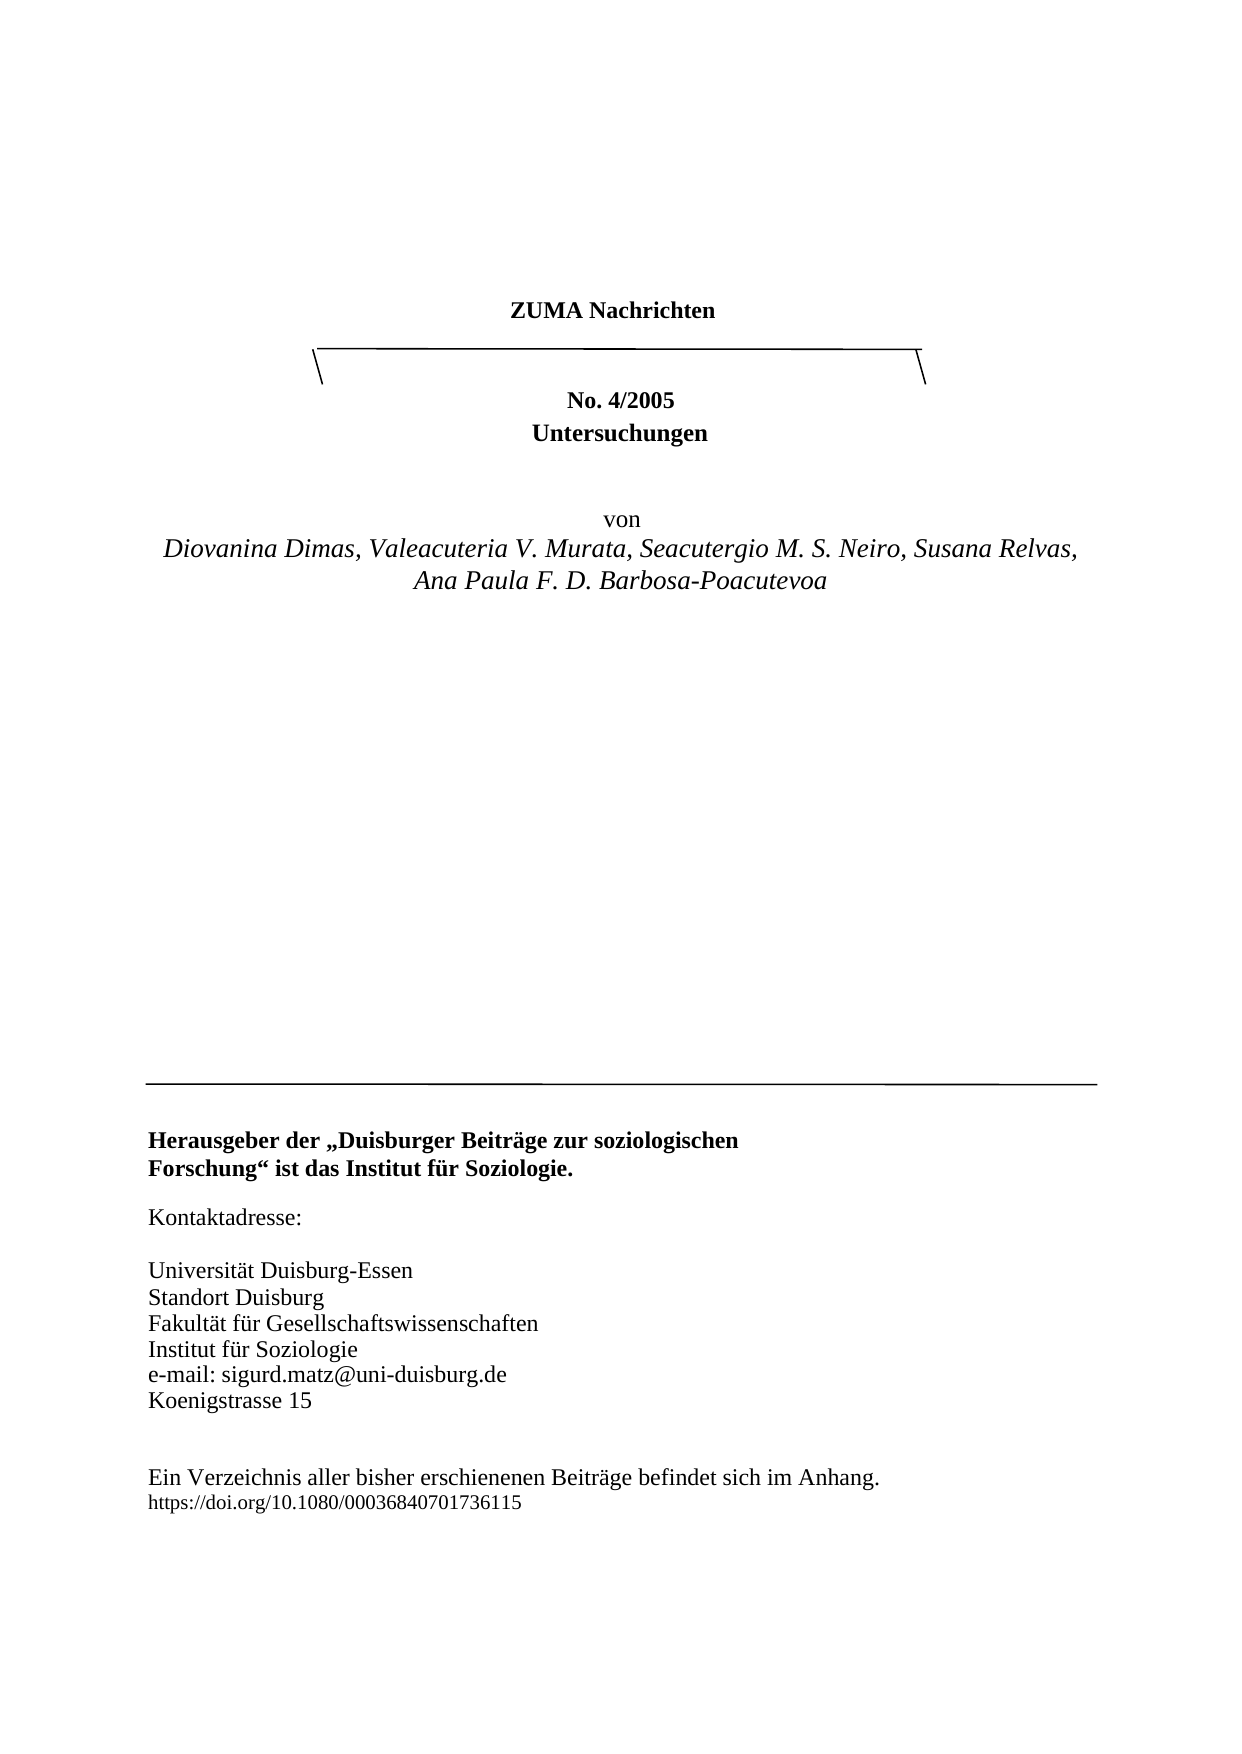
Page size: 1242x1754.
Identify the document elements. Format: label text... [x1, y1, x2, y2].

text Diovanina Dimas, Valeacuteria V. Murata, Seacutergio M. S. Neiro, Susana Relvas, Ana Paula F. D. Barbosa-Poacutevoa [148, 533, 1094, 595]
text Fakultät für Gesellschaftswissenschaften [148, 1311, 1092, 1337]
text Ein Verzeichnis aller bisher erschienenen Beiträge befindet sich im Anhang. [148, 1463, 1092, 1491]
text Standort Duisburg [148, 1284, 1092, 1311]
text No. 4/2005 [148, 386, 1094, 414]
text Kontaktadresse: [148, 1203, 1092, 1231]
text von [148, 504, 1096, 533]
text https://doi.org/10.1080/00036840701736115 [148, 1491, 1092, 1514]
text e-mail: sigurd.matz@uni-duisburg.de [148, 1363, 1092, 1388]
text Untersuchungen [148, 418, 1092, 446]
text Herausgeber der „Duisburger Beiträge zur soziologischen Forschung“ ist das Institut für Soziologie. [148, 1127, 837, 1181]
text Institut für Soziologie [148, 1337, 1092, 1363]
text ZUMA Nachrichten [148, 297, 1077, 324]
text Universität Duisburg-Essen [148, 1256, 1092, 1284]
text Koenigstrasse 15 [148, 1388, 443, 1414]
